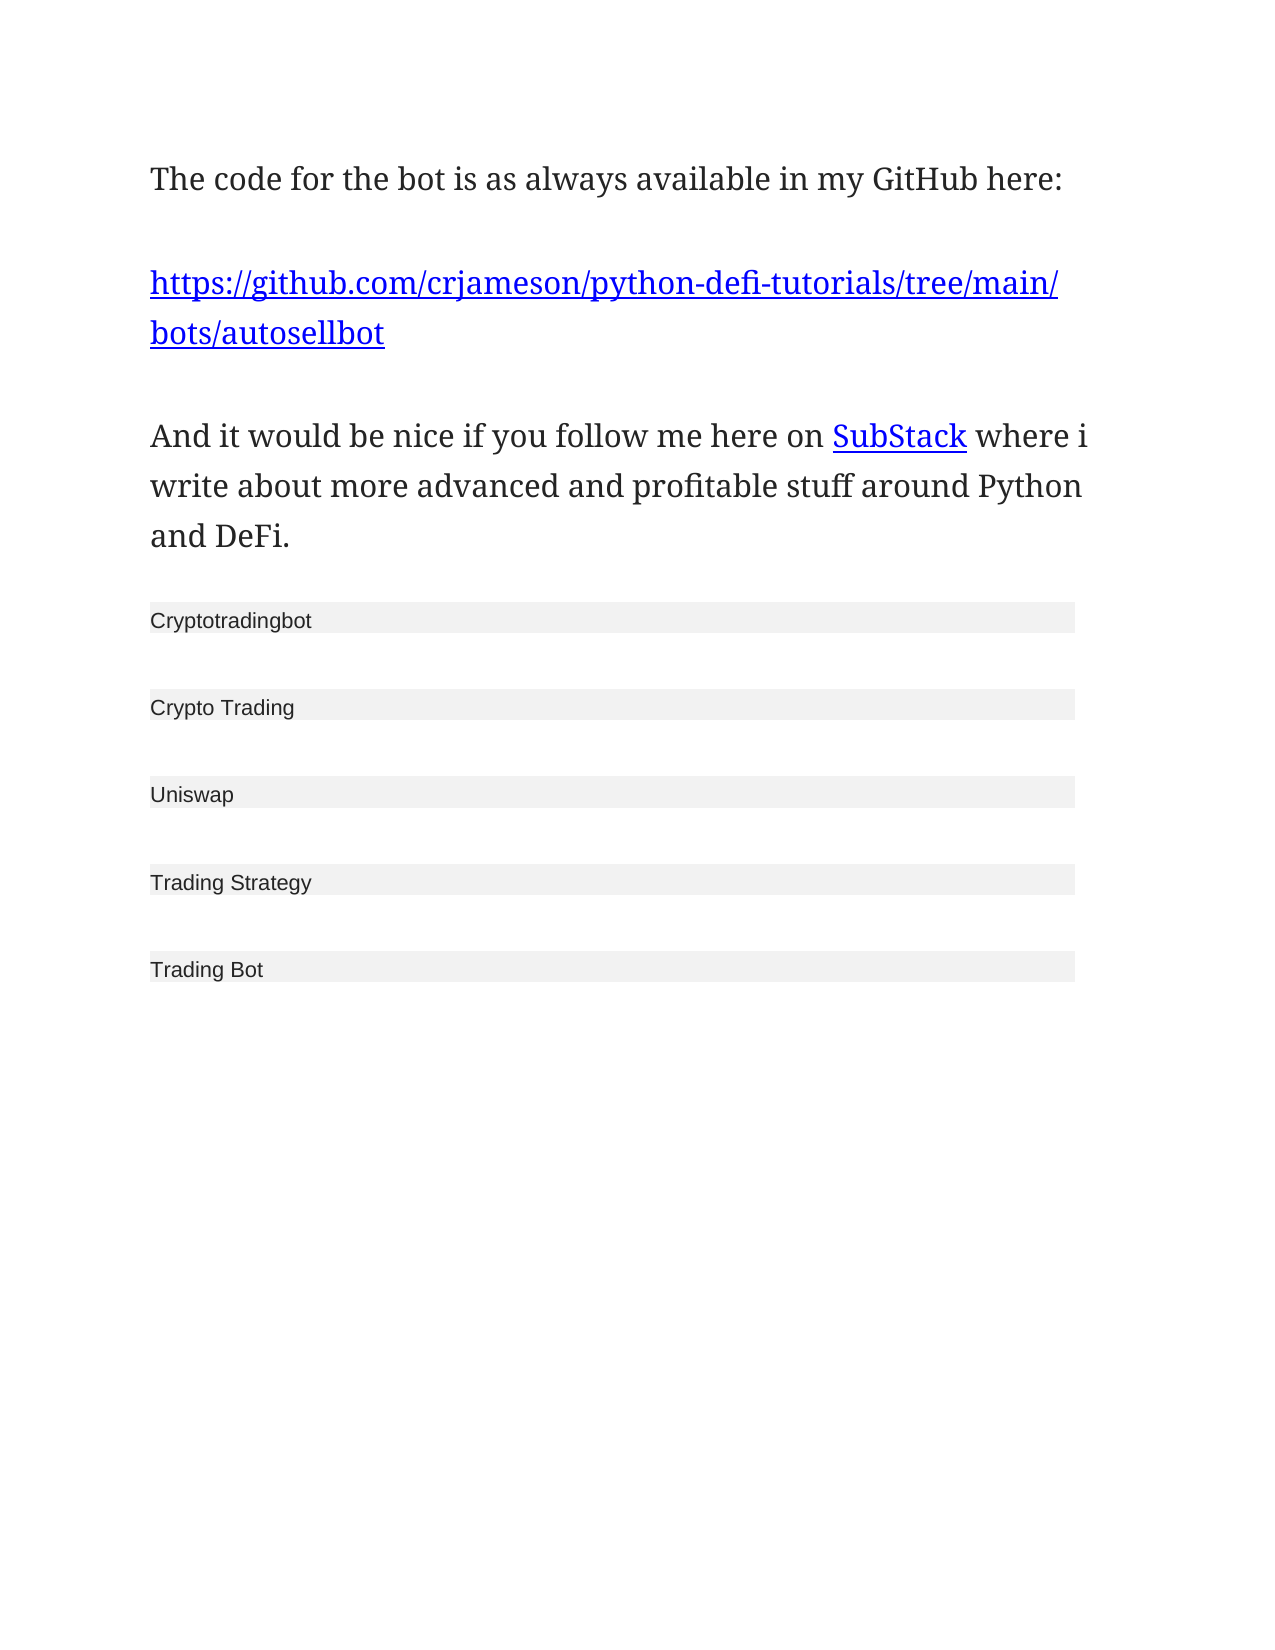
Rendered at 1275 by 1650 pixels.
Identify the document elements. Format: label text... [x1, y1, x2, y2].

text Trading Strategy [150, 864, 1075, 895]
text Uniswap [150, 776, 1075, 808]
text And it would be nice if you follow me here on SubStack where i write about more advanced and profitable stuff around Python and DeFi. [150, 407, 1125, 557]
text Trading Bot [150, 951, 1075, 982]
text Crypto Trading [150, 689, 1075, 720]
text The code for the bot is as always available in my GitHub here: [150, 150, 1125, 200]
text Cryptotradingbot [150, 602, 1075, 633]
text https://github.com/crjameson/python-defi-tutorials/tree/main/bots/autosellbot [150, 253, 1125, 353]
